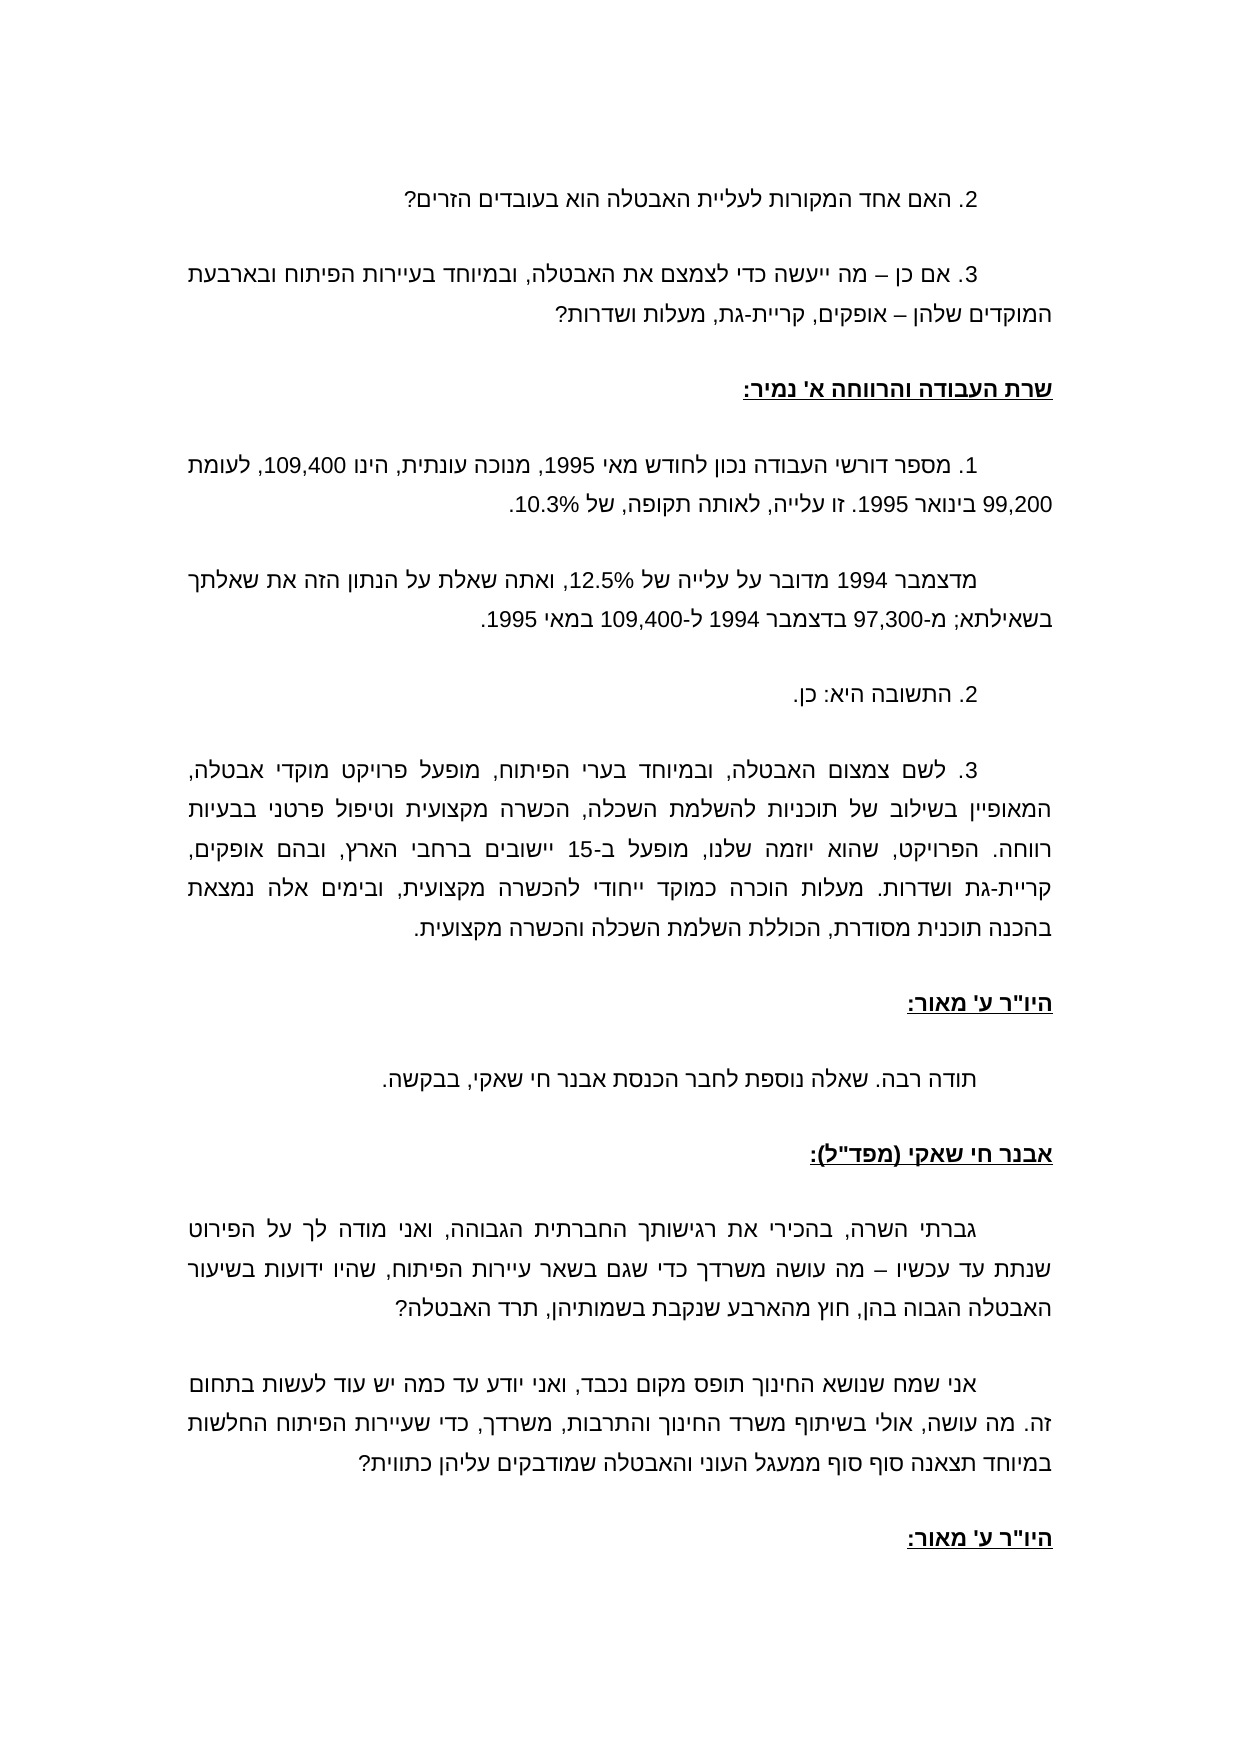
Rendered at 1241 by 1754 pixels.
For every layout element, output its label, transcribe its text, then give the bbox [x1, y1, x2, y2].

text גברתי השרה, בהכירי את רגישותך החברתית הגבוהה, ואני מודה לך על הפירוט שנתת עד עכשיו – מה עושה משרדך כדי שגם בשאר עיירות הפיתוח, שהיו ידועות בשיעור האבטלה הגבוה בהן, חוץ מהארבע שנקבת בשמותיהן, תרד האבטלה? [187, 1216, 1053, 1322]
text היו"ר ע' מאור: [187, 1525, 1053, 1552]
text 3. לשם צמצום האבטלה, ובמיוחד בערי הפיתוח, מופעל פרויקט מוקדי אבטלה, המאופיין בשילוב של תוכניות להשלמת השכלה, הכשרה מקצועית וטיפול פרטני בבעיות רווחה. הפרויקט, שהוא יוזמה שלנו, מופעל ב-15 יישובים ברחבי הארץ, ובהם אופקים, קריית-גת ושדרות. מעלות הוכרה כמוקד ייחודי להכשרה מקצועית, ובימים אלה נמצאת בהכנה תוכנית מסודרת, הכוללת השלמת השכלה והכשרה מקצועית. [187, 757, 1053, 941]
text תודה רבה. שאלה נוספת לחבר הכנסת אבנר חי שאקי, בבקשה. [187, 1066, 1053, 1092]
text 1. מספר דורשי העבודה נכון לחודש מאי 1995, מנוכה עונתית, הינו 109,400, לעומת 99,200 בינואר 1995. זו עלייה, לאותה תקופה, של 10.3%. [187, 452, 1053, 517]
text שרת העבודה והרווחה א' נמיר: [187, 376, 1053, 403]
text אבנר חי שאקי (מפד"ל): [187, 1141, 1053, 1167]
text 3. אם כן – מה ייעשה כדי לצמצם את האבטלה, ובמיוחד בעיירות הפיתוח ובארבעת המוקדים שלהן – אופקים, קריית-גת, מעלות ושדרות? [187, 261, 1053, 327]
text 2. האם אחד המקורות לעליית האבטלה הוא בעובדים הזרים? [187, 186, 1053, 212]
text היו"ר ע' מאור: [187, 990, 1053, 1017]
text 2. התשובה היא: כן. [187, 681, 1053, 708]
text מדצמבר 1994 מדובר על עלייה של 12.5%, ואתה שאלת על הנתון הזה את שאלתך בשאילתא; מ-97,300 בדצמבר 1994 ל-109,400 במאי 1995. [187, 567, 1053, 632]
text אני שמח שנושא החינוך תופס מקום נכבד, ואני יודע עד כמה יש עוד לעשות בתחום זה. מה עושה, אולי בשיתוף משרד החינוך והתרבות, משרדך, כדי שעיירות הפיתוח החלשות במיוחד תצאנה סוף סוף ממעגל העוני והאבטלה שמודבקים עליהן כתווית? [187, 1371, 1053, 1476]
